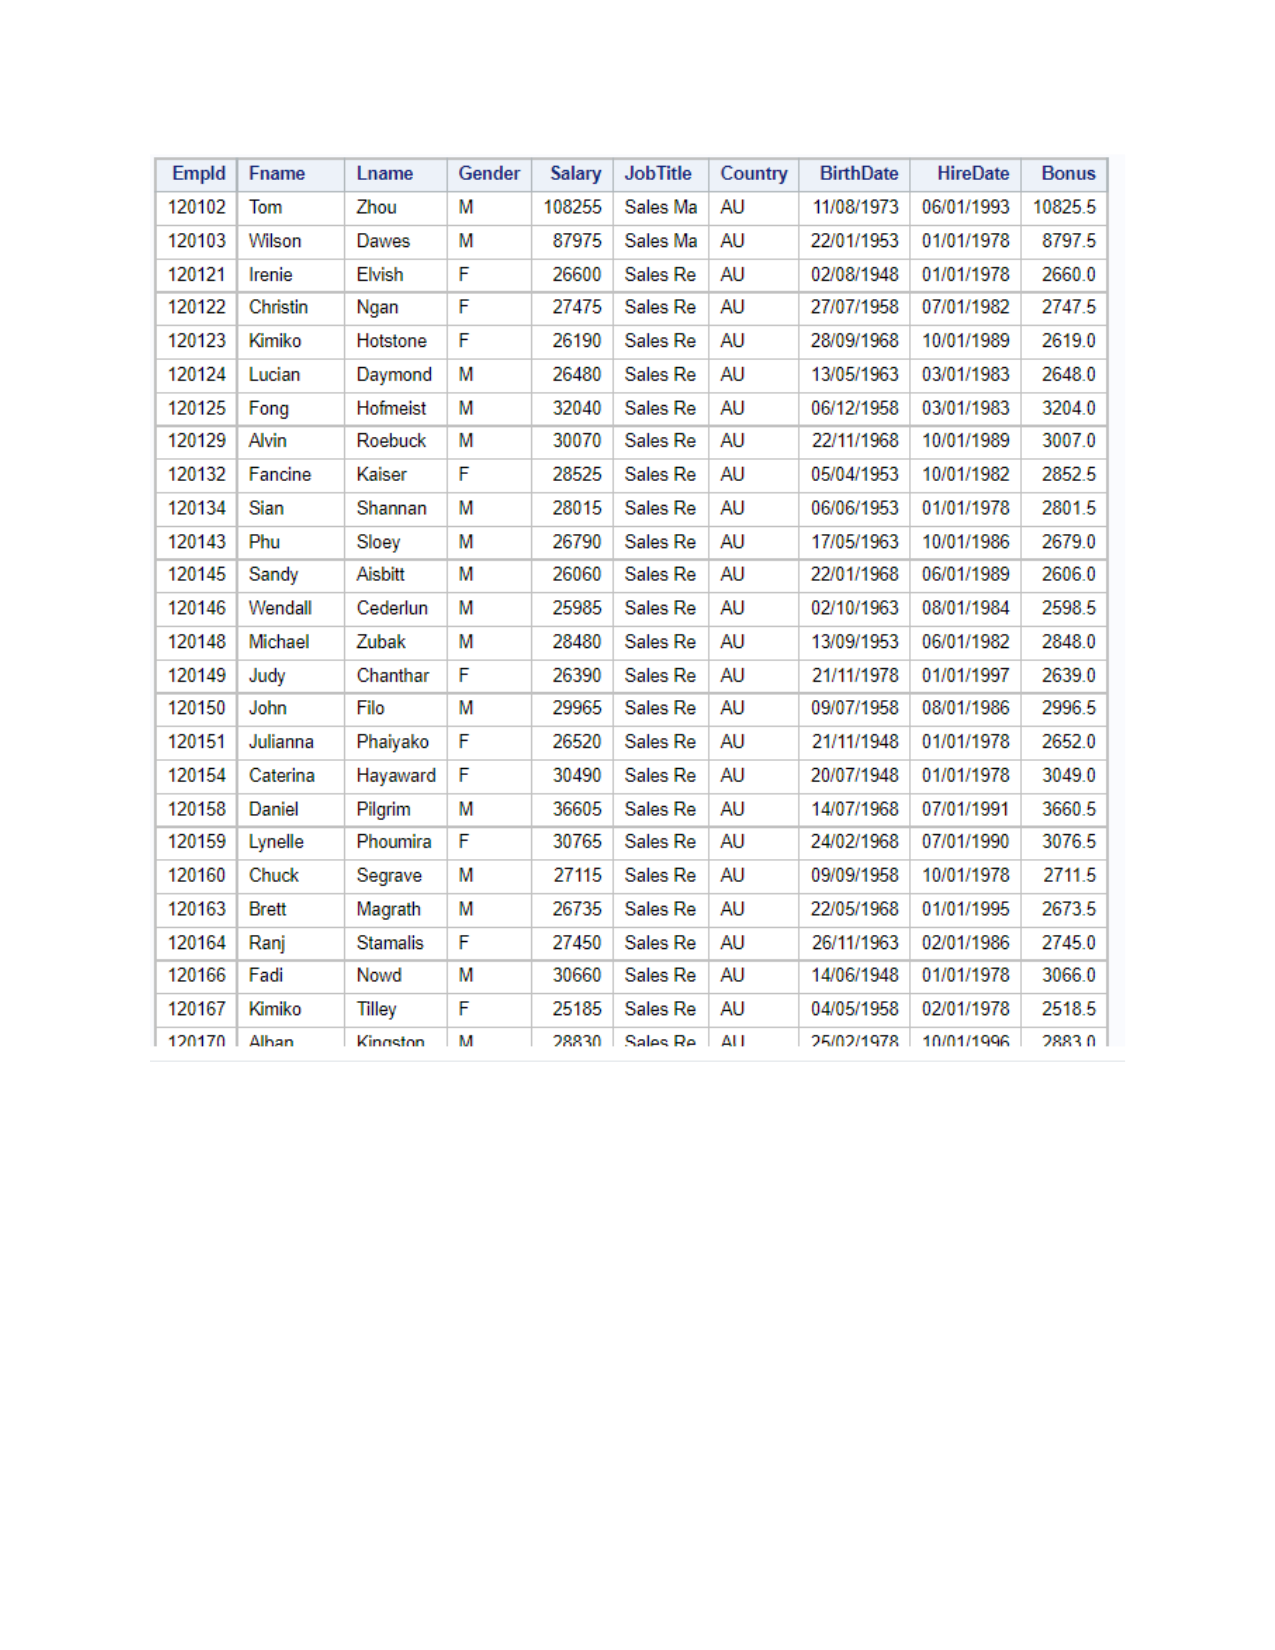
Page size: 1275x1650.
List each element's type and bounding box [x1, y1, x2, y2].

picture [150, 150, 1125, 1062]
